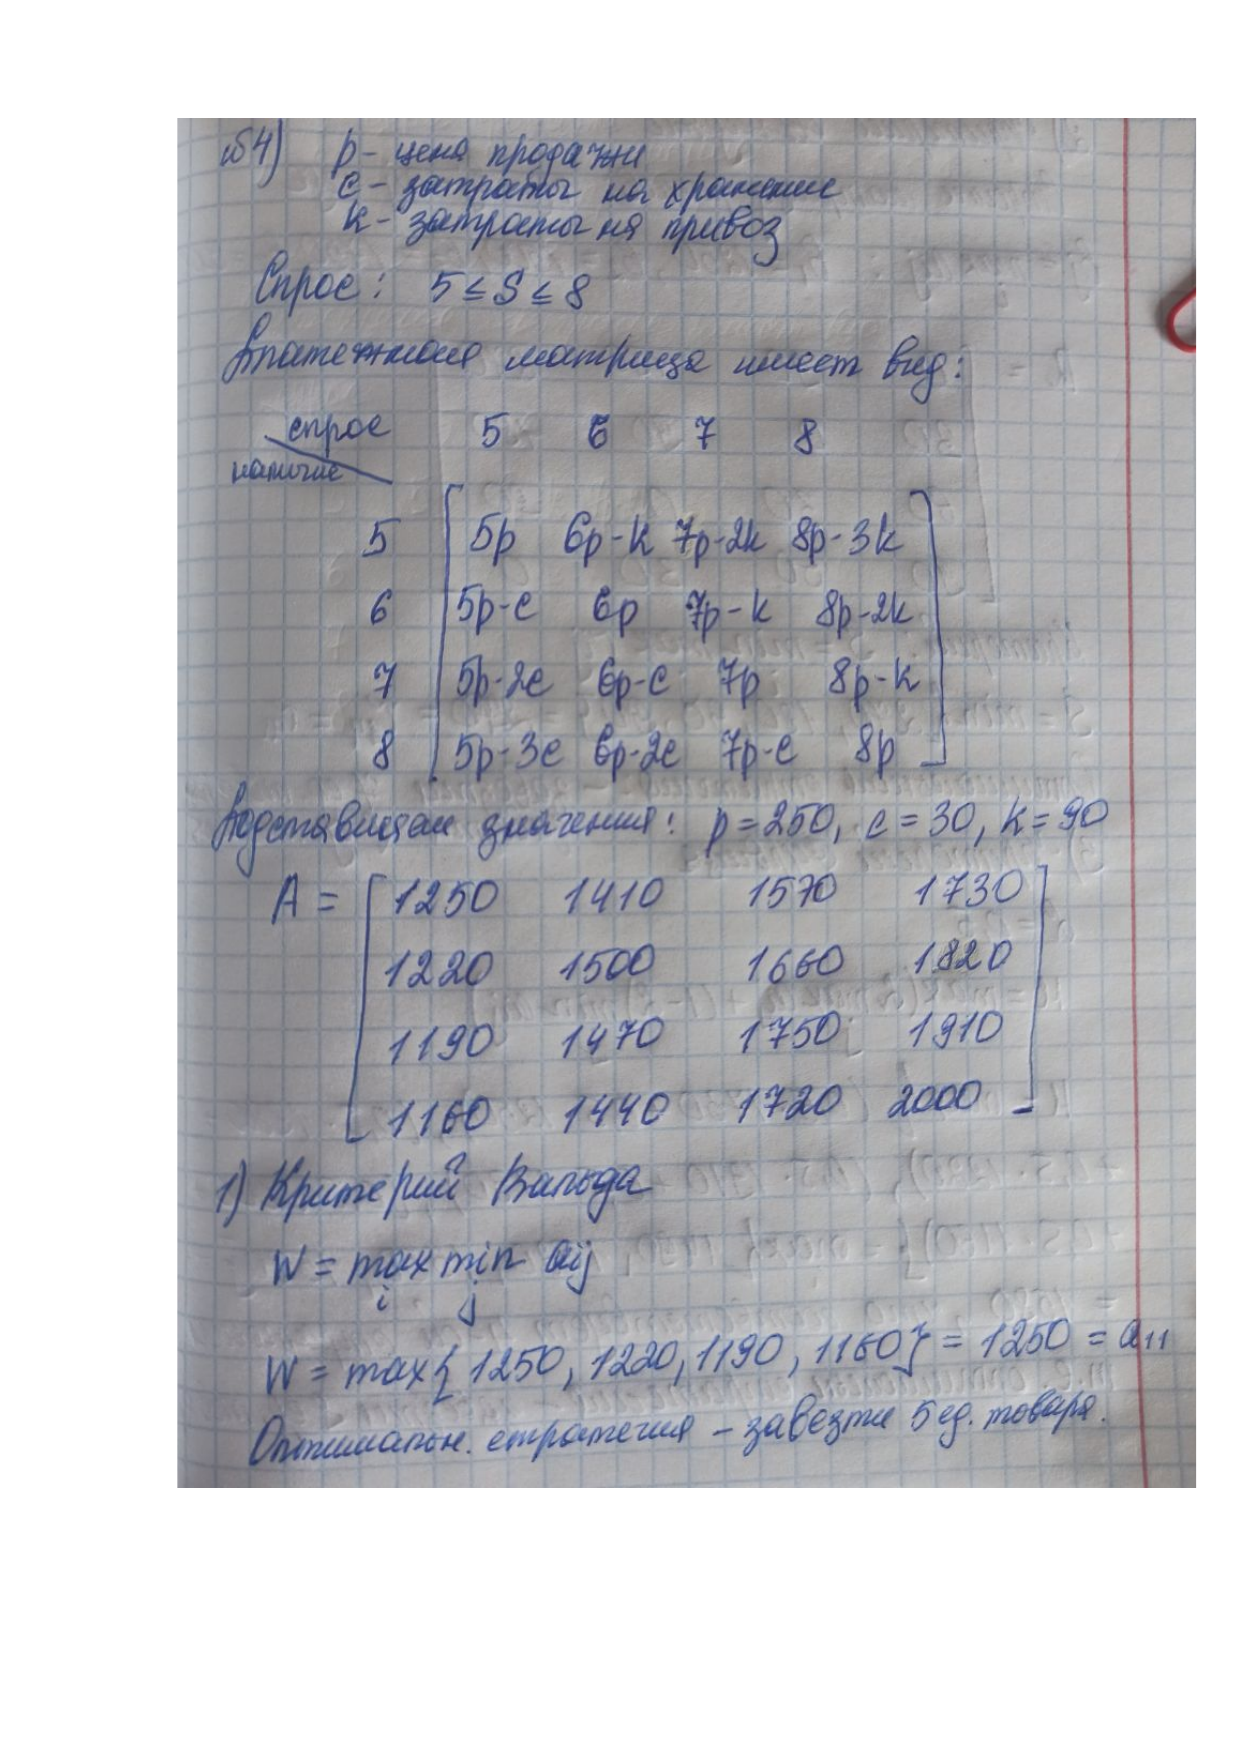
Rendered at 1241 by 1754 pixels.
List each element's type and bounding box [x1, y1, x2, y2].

picture [177, 118, 1197, 1488]
